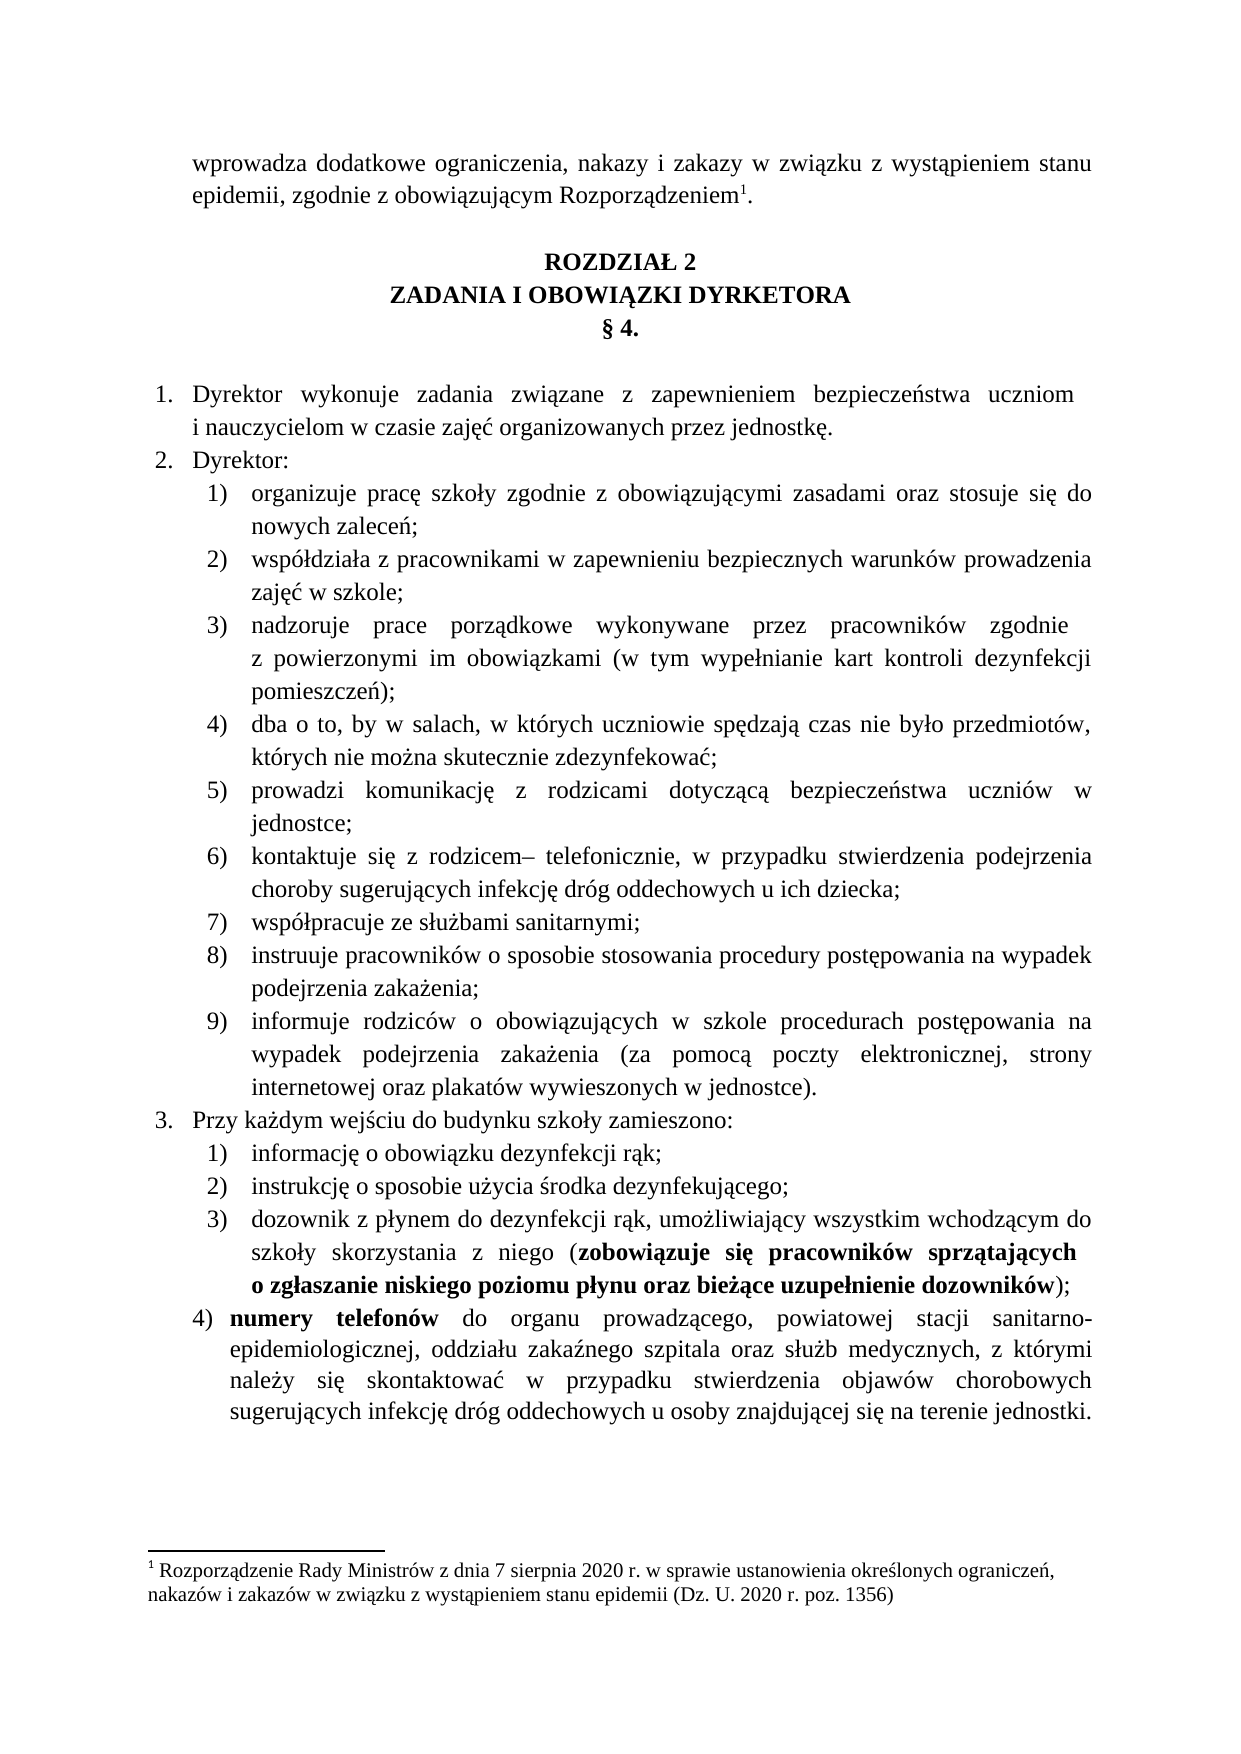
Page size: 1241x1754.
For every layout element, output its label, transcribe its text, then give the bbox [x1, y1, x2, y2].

list współdziała z pracownikami w zapewnieniu bezpiecznych warunków prowadzenia zajęć w szkole; [207, 544, 1093, 606]
list instruuje pracowników o sposobie stosowania procedury postępowania na wypadek podejrzenia zakażenia; [207, 940, 1093, 1002]
list kontaktuje się z rodzicem– telefonicznie, w przypadku stwierdzenia podejrzenia choroby sugerujących infekcję dróg oddechowych u ich dziecka; [207, 841, 1093, 903]
list nadzoruje prace porządkowe wykonywane przez pracowników zgodnie z powierzonymi im obowiązkami (w tym wypełnianie kart kontroli dezynfekcji pomieszczeń); [207, 610, 1093, 705]
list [154, 148, 1093, 209]
list numery telefonów do organu prowadzącego, powiatowej stacji sanitarno-epidemiologicznej, oddziału zakaźnego szpitala oraz służb medycznych, z którymi należy się skontaktować w przypadku stwierdzenia objawów chorobowych sugerujących infekcję dróg oddechowych u osoby znajdującej się na terenie jednostki. [192, 1303, 1093, 1425]
text ROZDZIAŁ 2 [148, 247, 1093, 275]
list współpracuje ze służbami sanitarnymi; [207, 907, 1093, 936]
list instrukcję o sposobie użycia środka dezynfekującego; [207, 1171, 1093, 1200]
list prowadzi komunikację z rodzicami dotyczącą bezpieczeństwa uczniów w jednostce; [207, 775, 1093, 837]
list dba o to, by w salach, w których uczniowie spędzają czas nie było przedmiotów, których nie można skutecznie zdezynfekować; [207, 709, 1093, 771]
list Dyrektor wykonuje zadania związane z zapewnieniem bezpieczeństwa uczniom i nauczycielom w czasie zajęć organizowanych przez jednostkę. [154, 379, 1093, 441]
text § 4. [148, 313, 1093, 341]
text ZADANIA I OBOWIĄZKI DYRKETORA [148, 280, 1093, 308]
list organizuje pracę szkoły zgodnie z obowiązującymi zasadami oraz stosuje się do nowych zaleceń; [207, 478, 1093, 539]
list informację o obowiązku dezynfekcji rąk; [207, 1138, 1093, 1167]
list Dyrektor: [154, 445, 1093, 473]
list dozownik z płynem do dezynfekcji rąk, umożliwiający wszystkim wchodzącym do szkoły skorzystania z niego (zobowiązuje się pracowników sprzątających o zgłaszanie niskiego poziomu płynu oraz bieżące uzupełnienie dozowników); [207, 1204, 1093, 1299]
list Przy każdym wejściu do budynku szkoły zamieszono: [154, 1105, 1093, 1134]
list informuje rodziców o obowiązujących w szkole procedurach postępowania na wypadek podejrzenia zakażenia (za pomocą poczty elektronicznej, strony internetowej oraz plakatów wywieszonych w jednostce). [207, 1006, 1093, 1101]
